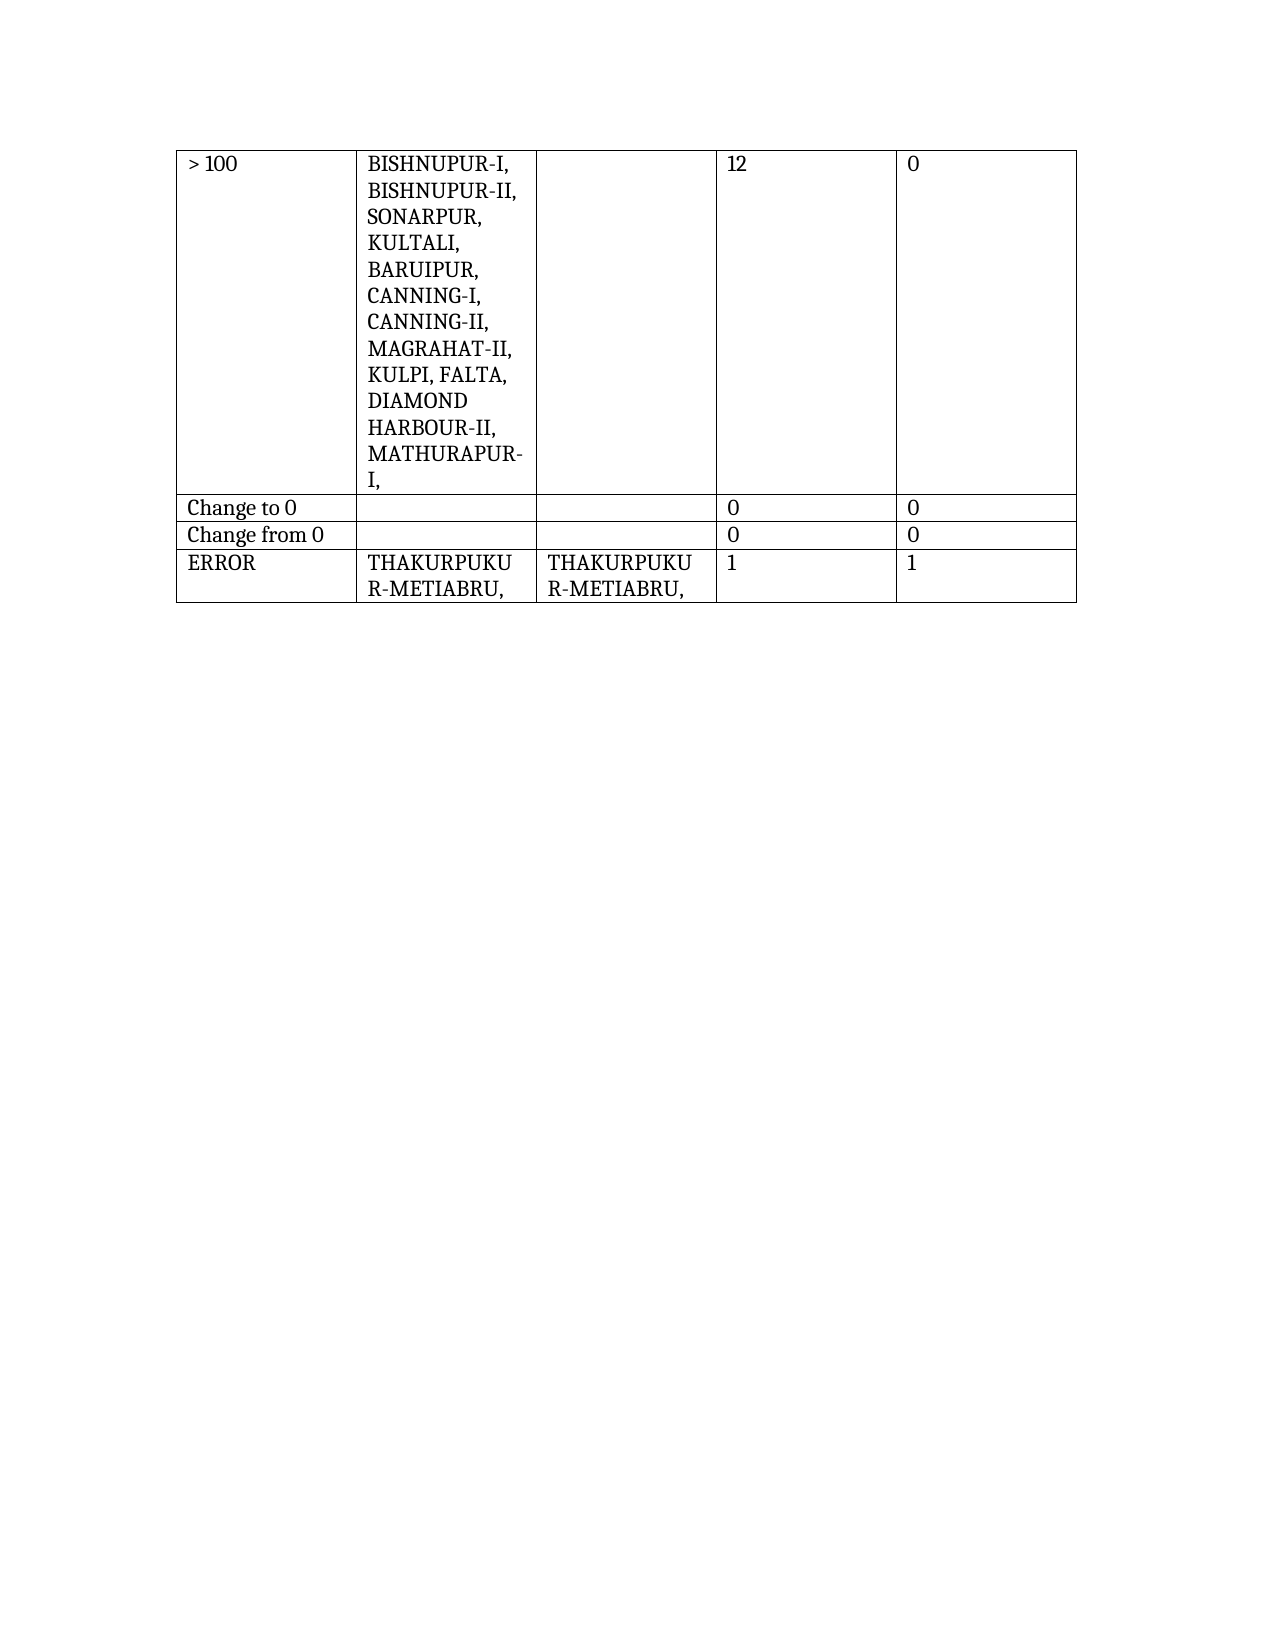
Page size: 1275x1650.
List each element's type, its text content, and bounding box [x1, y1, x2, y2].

table_cell THAKURPUKUR-METIABRU, [357, 550, 536, 602]
table_cell 0 [897, 151, 1076, 494]
table_cell ERROR [177, 550, 356, 602]
table_cell [537, 522, 716, 548]
table_cell 1 [717, 550, 896, 602]
table_cell 0 [897, 495, 1076, 521]
table_cell BISHNUPUR-I, BISHNUPUR-II, SONARPUR, KULTALI, BARUIPUR, CANNING-I, CANNING-II, MAGRAHAT-II, KULPI, FALTA, DIAMOND HARBOUR-II, MATHURAPUR-I, [357, 151, 536, 494]
table_cell 0 [897, 522, 1076, 548]
table_cell 12 [717, 151, 896, 494]
table_cell [357, 495, 536, 521]
table_cell > 100 [177, 151, 356, 494]
table_cell Change from 0 [177, 522, 356, 548]
table_cell 1 [897, 550, 1076, 602]
table_cell [357, 522, 536, 548]
table_cell Change to 0 [177, 495, 356, 521]
table_cell 0 [717, 495, 896, 521]
table_cell THAKURPUKUR-METIABRU, [537, 550, 716, 602]
table_cell [537, 495, 716, 521]
table_cell [537, 151, 716, 494]
table_cell 0 [717, 522, 896, 548]
